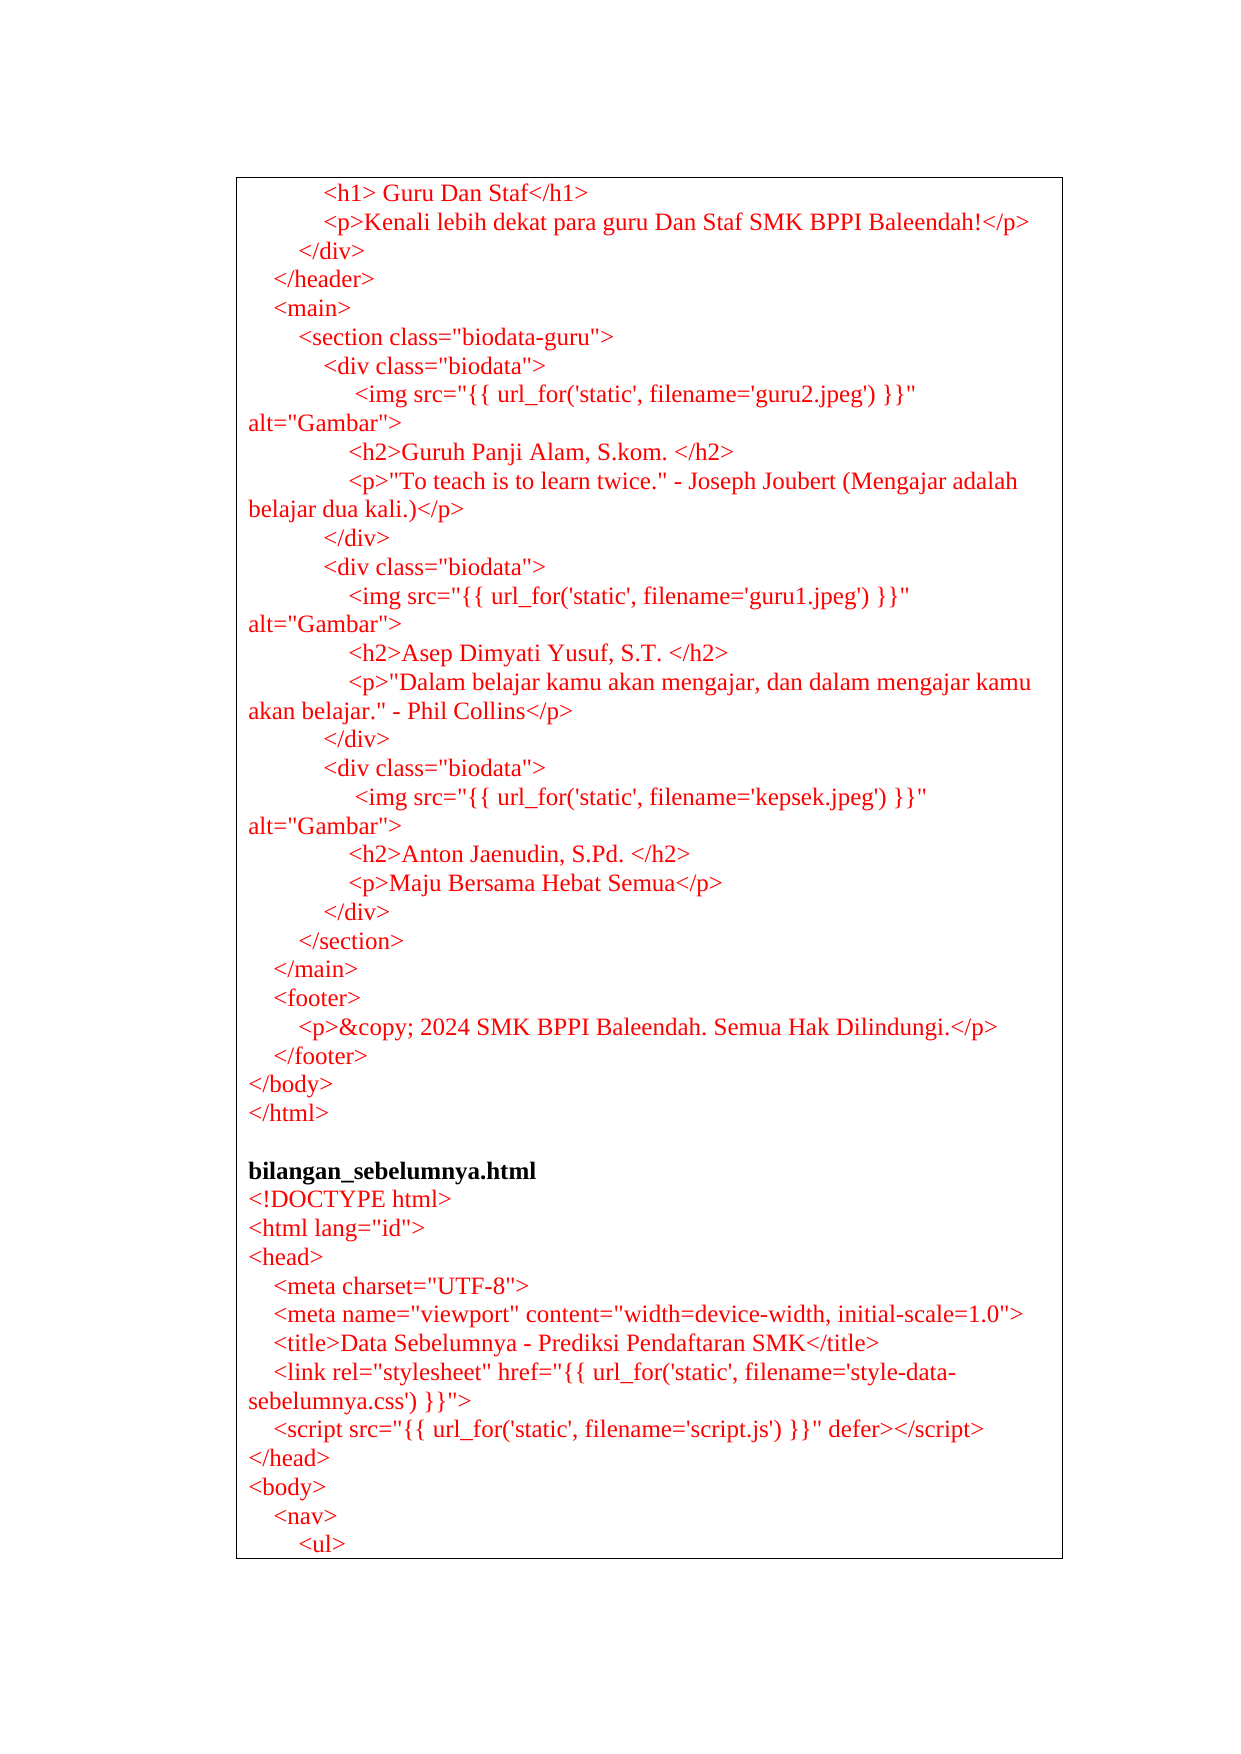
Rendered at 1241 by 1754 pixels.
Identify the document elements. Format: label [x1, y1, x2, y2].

table_cell [237, 178, 1062, 1558]
